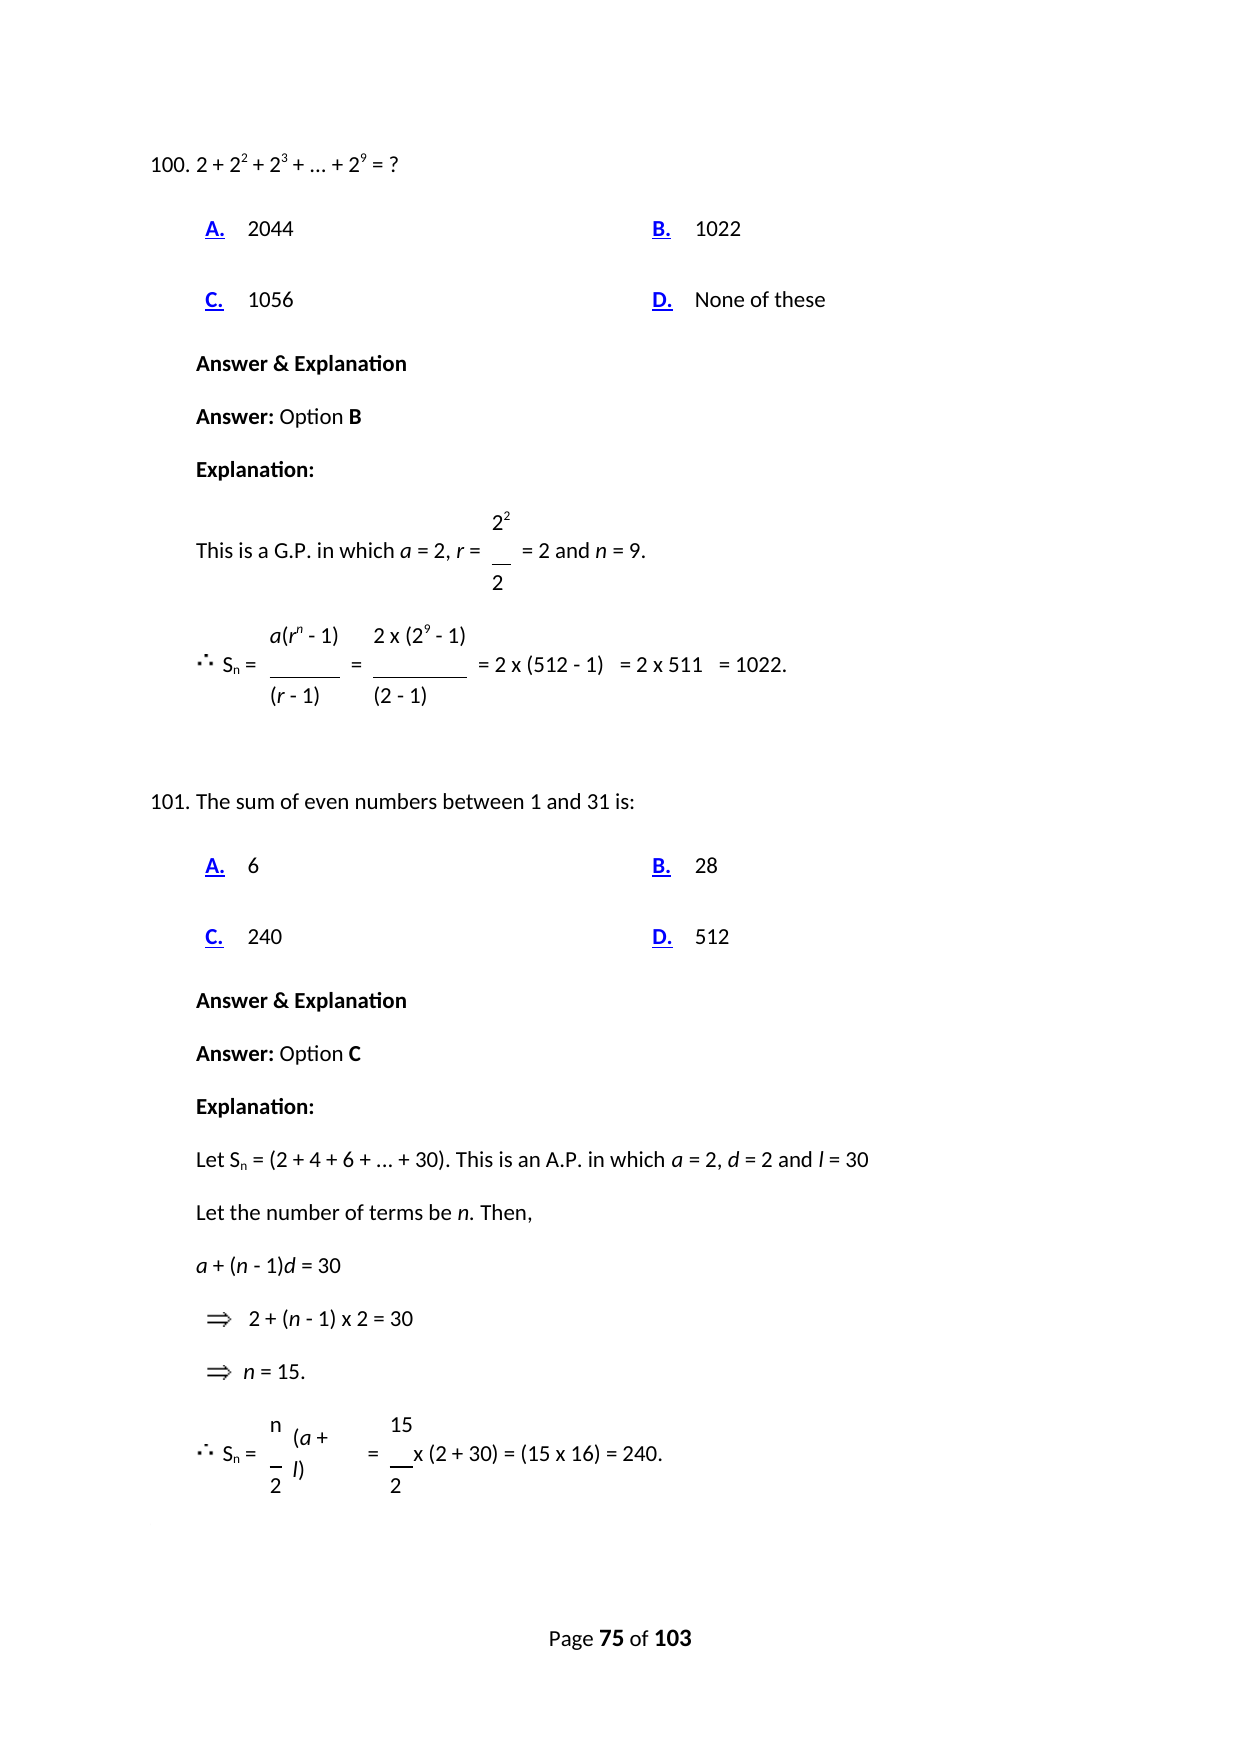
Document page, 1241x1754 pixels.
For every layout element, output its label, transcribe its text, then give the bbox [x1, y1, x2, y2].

picture [195, 1444, 223, 1462]
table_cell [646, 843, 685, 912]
table_cell Answer & Explanation Answer: Option C Explanation: Let Sn = (2 + 4 + 6 + ... + 30). This is an A.P. in which a = 2, d = 2 and l = 30 Let the number of terms be n. Then, a + (n - 1)d = 30 2 + (n - 1) x 2 = 30 n = 15. [196, 986, 1090, 1524]
table_cell Answer & Explanation Answer: Option B Explanation: [196, 349, 1090, 734]
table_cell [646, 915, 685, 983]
table_cell Answer & Explanation Answer: Option B Explanation: [241, 277, 643, 346]
table_cell Answer & Explanation Answer: Option C Explanation: Let Sn = (2 + 4 + 6 + ... + 30). This is an A.P. in which a = 2, d = 2 and l = 30 Let the number of terms be n. Then, a + (n - 1)d = 30 2 + (n - 1) x 2 = 30 n = 15. [688, 843, 1089, 912]
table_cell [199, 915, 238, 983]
picture [195, 654, 223, 672]
table_cell Answer & Explanation Answer: Option B Explanation: [241, 206, 643, 274]
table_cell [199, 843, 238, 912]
table_cell Answer & Explanation Answer: Option C Explanation: Let Sn = (2 + 4 + 6 + ... + 30). This is an A.P. in which a = 2, d = 2 and l = 30 Let the number of terms be n. Then, a + (n - 1)d = 30 2 + (n - 1) x 2 = 30 n = 15. [688, 915, 1089, 983]
table_header 101. [150, 788, 196, 1524]
table_header 2 + 22 + 23 + ... + 29 = ? [196, 150, 1090, 203]
picture [206, 1365, 233, 1380]
picture [206, 1312, 233, 1327]
table_cell Answer & Explanation Answer: Option C Explanation: Let Sn = (2 + 4 + 6 + ... + 30). This is an A.P. in which a = 2, d = 2 and l = 30 Let the number of terms be n. Then, a + (n - 1)d = 30 2 + (n - 1) x 2 = 30 n = 15. [241, 915, 643, 983]
table_cell Answer & Explanation Answer: Option B Explanation: [688, 277, 1089, 346]
table_header 100. [150, 150, 196, 734]
table_cell Answer & Explanation Answer: Option C Explanation: Let Sn = (2 + 4 + 6 + ... + 30). This is an A.P. in which a = 2, d = 2 and l = 30 Let the number of terms be n. Then, a + (n - 1)d = 30 2 + (n - 1) x 2 = 30 n = 15. [241, 843, 643, 912]
table_cell Answer & Explanation Answer: Option B Explanation: [688, 206, 1089, 274]
table_header The sum of even numbers between 1 and 31 is: [196, 788, 1090, 840]
